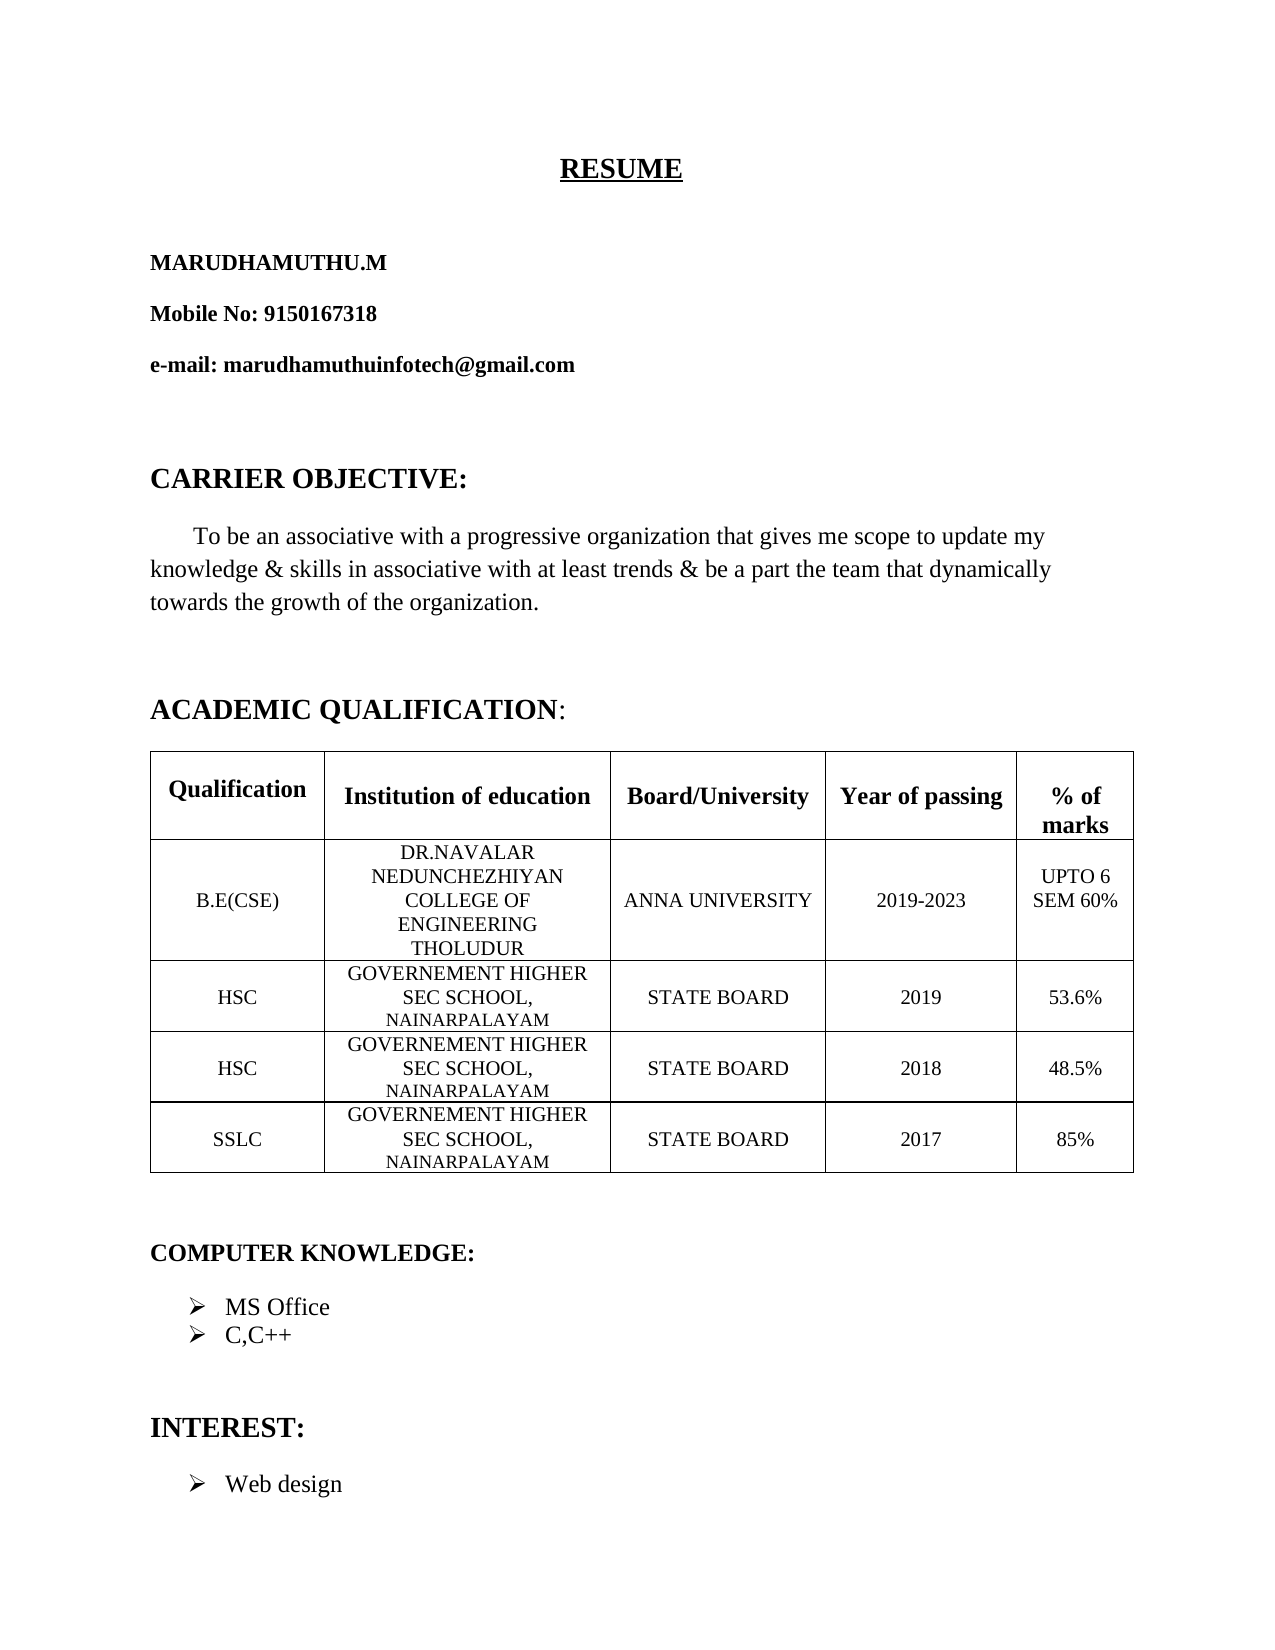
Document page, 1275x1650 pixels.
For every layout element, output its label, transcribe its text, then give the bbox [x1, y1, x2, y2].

text RESUME [150, 151, 748, 223]
table_header % of marks [1017, 752, 1133, 838]
text COMPUTER KNOWLEDGE: [150, 1238, 748, 1267]
table_cell DR.NAVALAR NEDUNCHEZHIYAN COLLEGE OF ENGINEERING THOLUDUR [325, 840, 610, 960]
table_cell STATE BOARD [611, 1103, 825, 1172]
table_cell 2019 [826, 961, 1016, 1031]
table_cell GOVERNEMENT HIGHER SEC SCHOOL, NAINARPALAYAM [325, 1103, 610, 1172]
text To be an associative with a progressive organization that gives me scope to update my knowledge & skills in associative with at least trends & be a part the team that dynamically towards the growth of the organization. [150, 521, 1125, 616]
text INTEREST: [150, 1410, 748, 1443]
table_cell ANNA UNIVERSITY [611, 840, 825, 960]
text e-mail: marudhamuthuinfotech@gmail.com [150, 351, 748, 377]
text ACADEMIC QUALIFICATION: [150, 692, 1125, 725]
table_cell STATE BOARD [611, 1032, 825, 1101]
table_header Qualification [151, 752, 324, 838]
text Mobile No: 9150167318 [150, 300, 748, 326]
table_cell SSLC [151, 1103, 324, 1172]
table_cell 48.5% [1017, 1032, 1133, 1101]
table_header Year of passing [826, 752, 1016, 838]
table_header Institution of education [325, 752, 610, 838]
table_cell 85% [1017, 1103, 1133, 1172]
text MARUDHAMUTHU.M [150, 249, 1125, 275]
table_header Board/University [611, 752, 825, 838]
table_cell B.E(CSE) [151, 840, 324, 960]
text CARRIER OBJECTIVE: [150, 462, 748, 495]
table_cell 53.6% [1017, 961, 1133, 1031]
table_cell 2018 [826, 1032, 1016, 1101]
list C,C++ [187, 1321, 748, 1349]
table_cell GOVERNEMENT HIGHER SEC SCHOOL, NAINARPALAYAM [325, 1032, 610, 1101]
table_cell 2017 [826, 1103, 1016, 1172]
table_cell UPTO 6 SEM 60% [1017, 840, 1133, 960]
list Web design [187, 1469, 748, 1498]
table_cell HSC [151, 961, 324, 1031]
table_cell HSC [151, 1032, 324, 1101]
table_cell STATE BOARD [611, 961, 825, 1031]
table_cell 2019-2023 [826, 840, 1016, 960]
list MS Office [187, 1292, 748, 1321]
table_cell GOVERNEMENT HIGHER SEC SCHOOL, NAINARPALAYAM [325, 961, 610, 1031]
